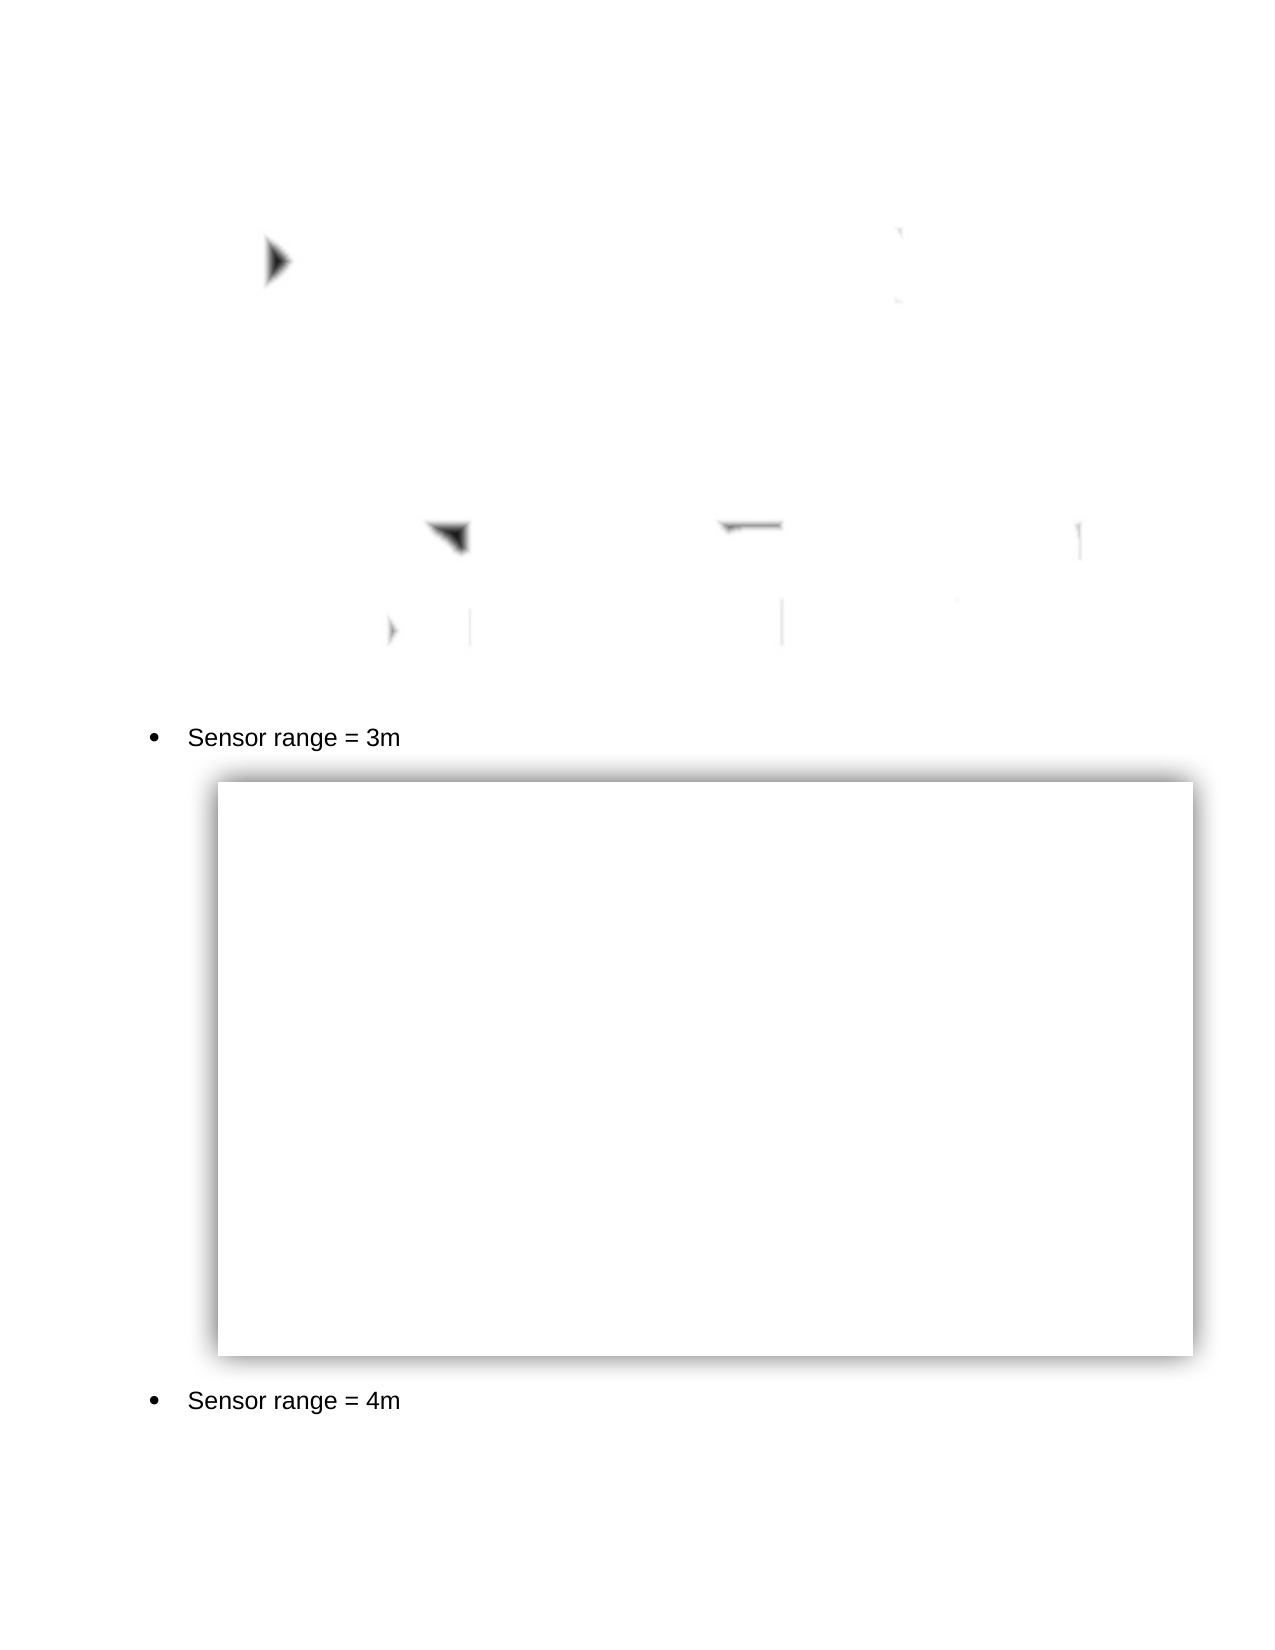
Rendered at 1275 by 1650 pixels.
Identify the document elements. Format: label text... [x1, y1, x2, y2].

picture [187, 150, 1162, 723]
list Sensor range = 3m [150, 723, 1125, 752]
list Sensor range = 4m [150, 1386, 1125, 1415]
picture [218, 782, 1193, 1356]
